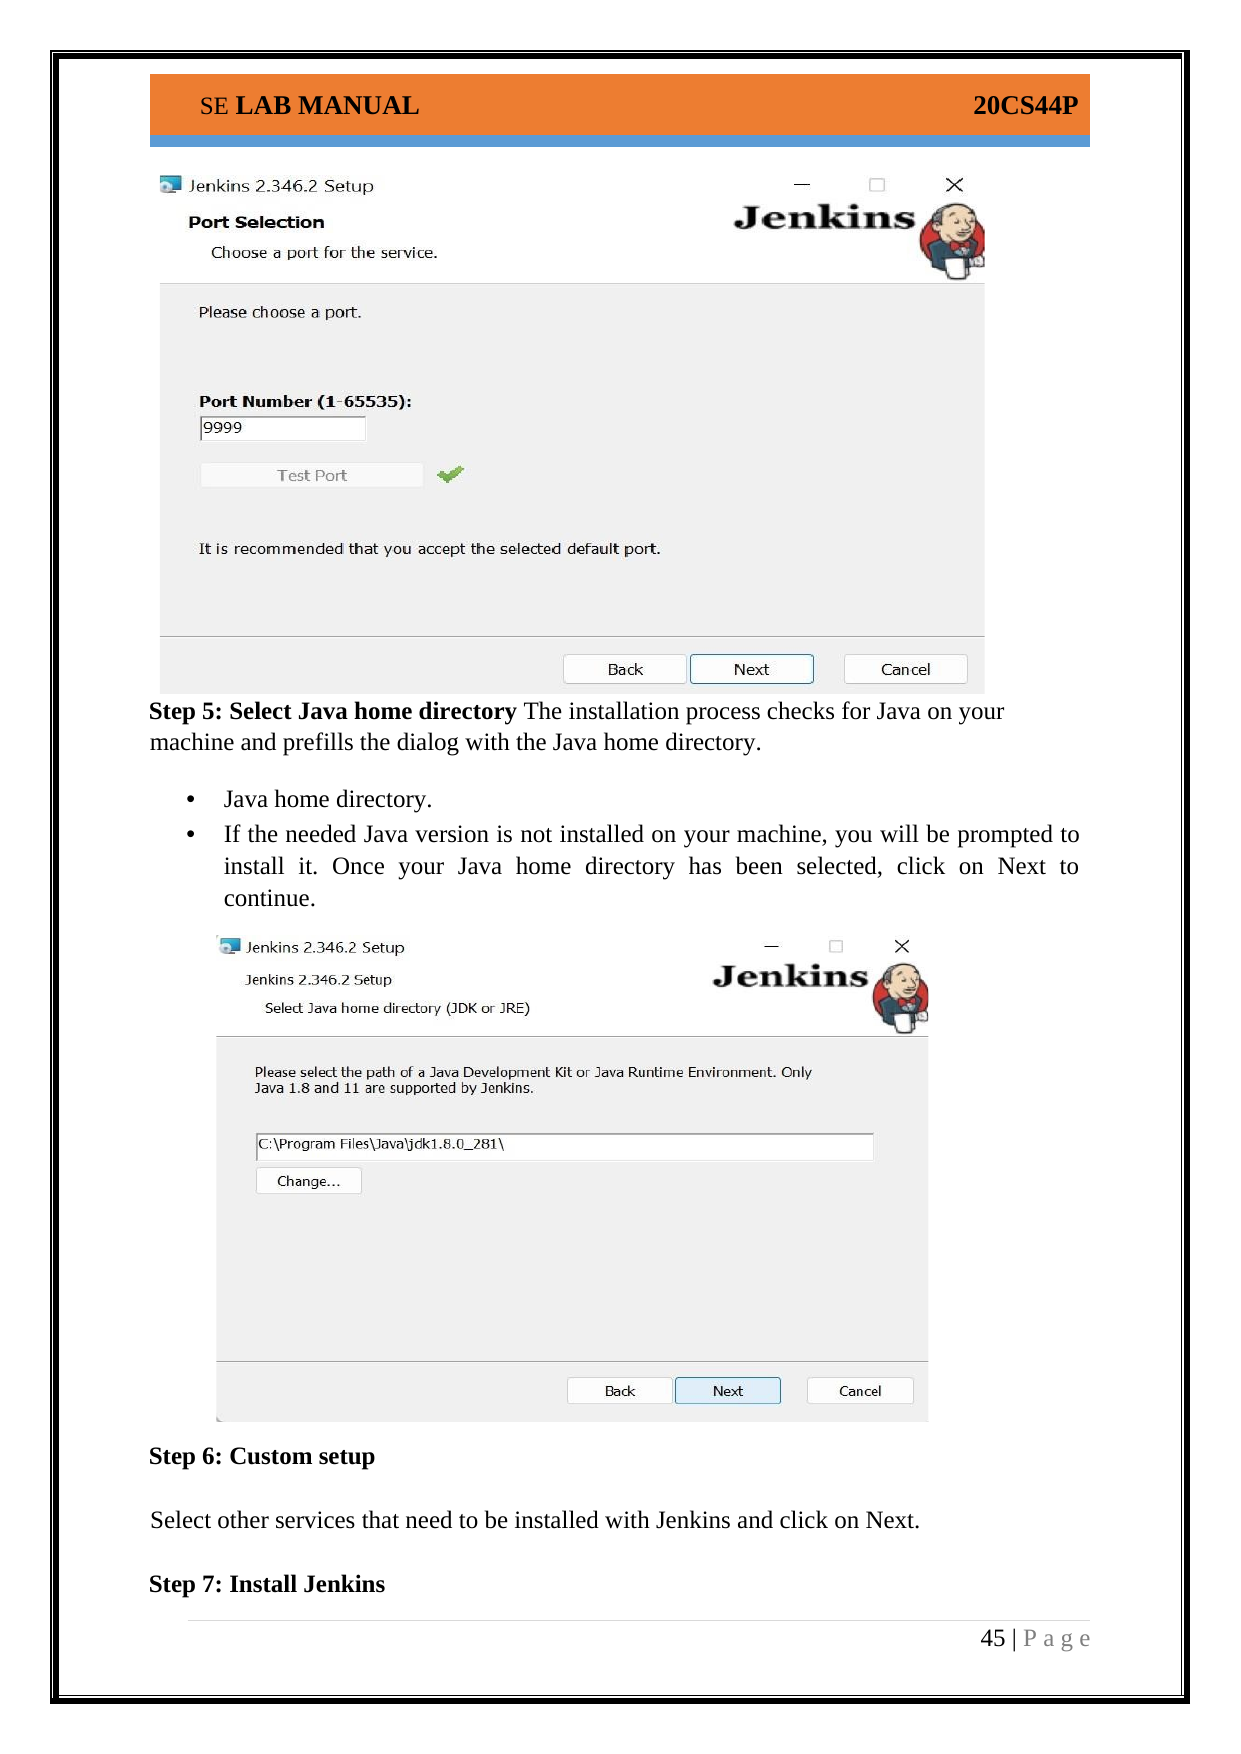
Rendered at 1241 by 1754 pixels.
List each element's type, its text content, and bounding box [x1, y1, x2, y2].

text Select other services that need to be installed with Jenkins and click on Next. [150, 1505, 1089, 1534]
picture [159, 175, 985, 694]
text Step 6: Custom setup [148, 1441, 1090, 1470]
picture [216, 935, 929, 1422]
list Java home directory. [186, 784, 1081, 812]
text Step 5: Select Java home directory The installation process checks for Java on your machine and prefills the dialog with the Java home directory. [148, 696, 1090, 756]
list If the needed Java version is not installed on your machine, you will be prompted to install it. Once your Java home directory has been selected, click on Next to continue. [186, 819, 1081, 911]
text Step 7: Install Jenkins [148, 1569, 1090, 1598]
